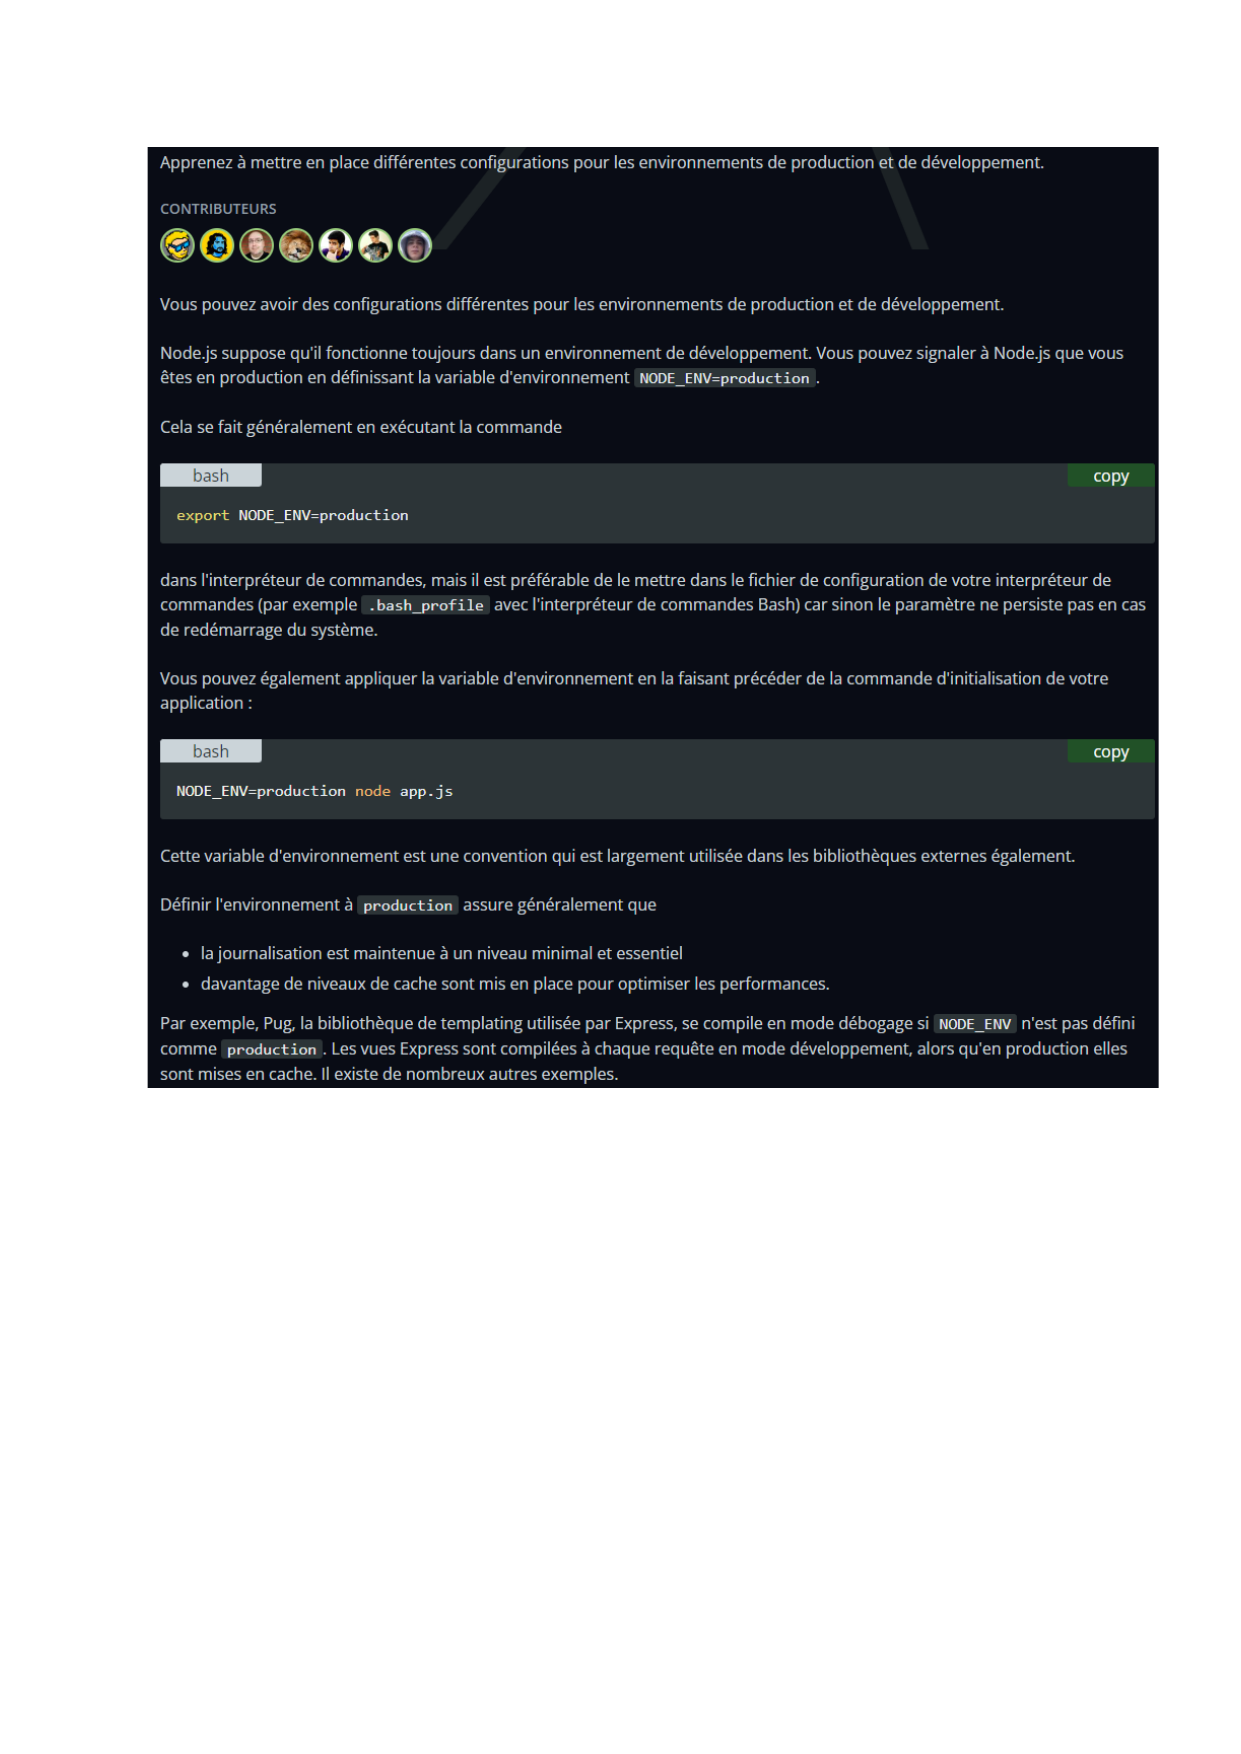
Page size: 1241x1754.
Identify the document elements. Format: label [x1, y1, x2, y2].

picture [147, 147, 1159, 1088]
